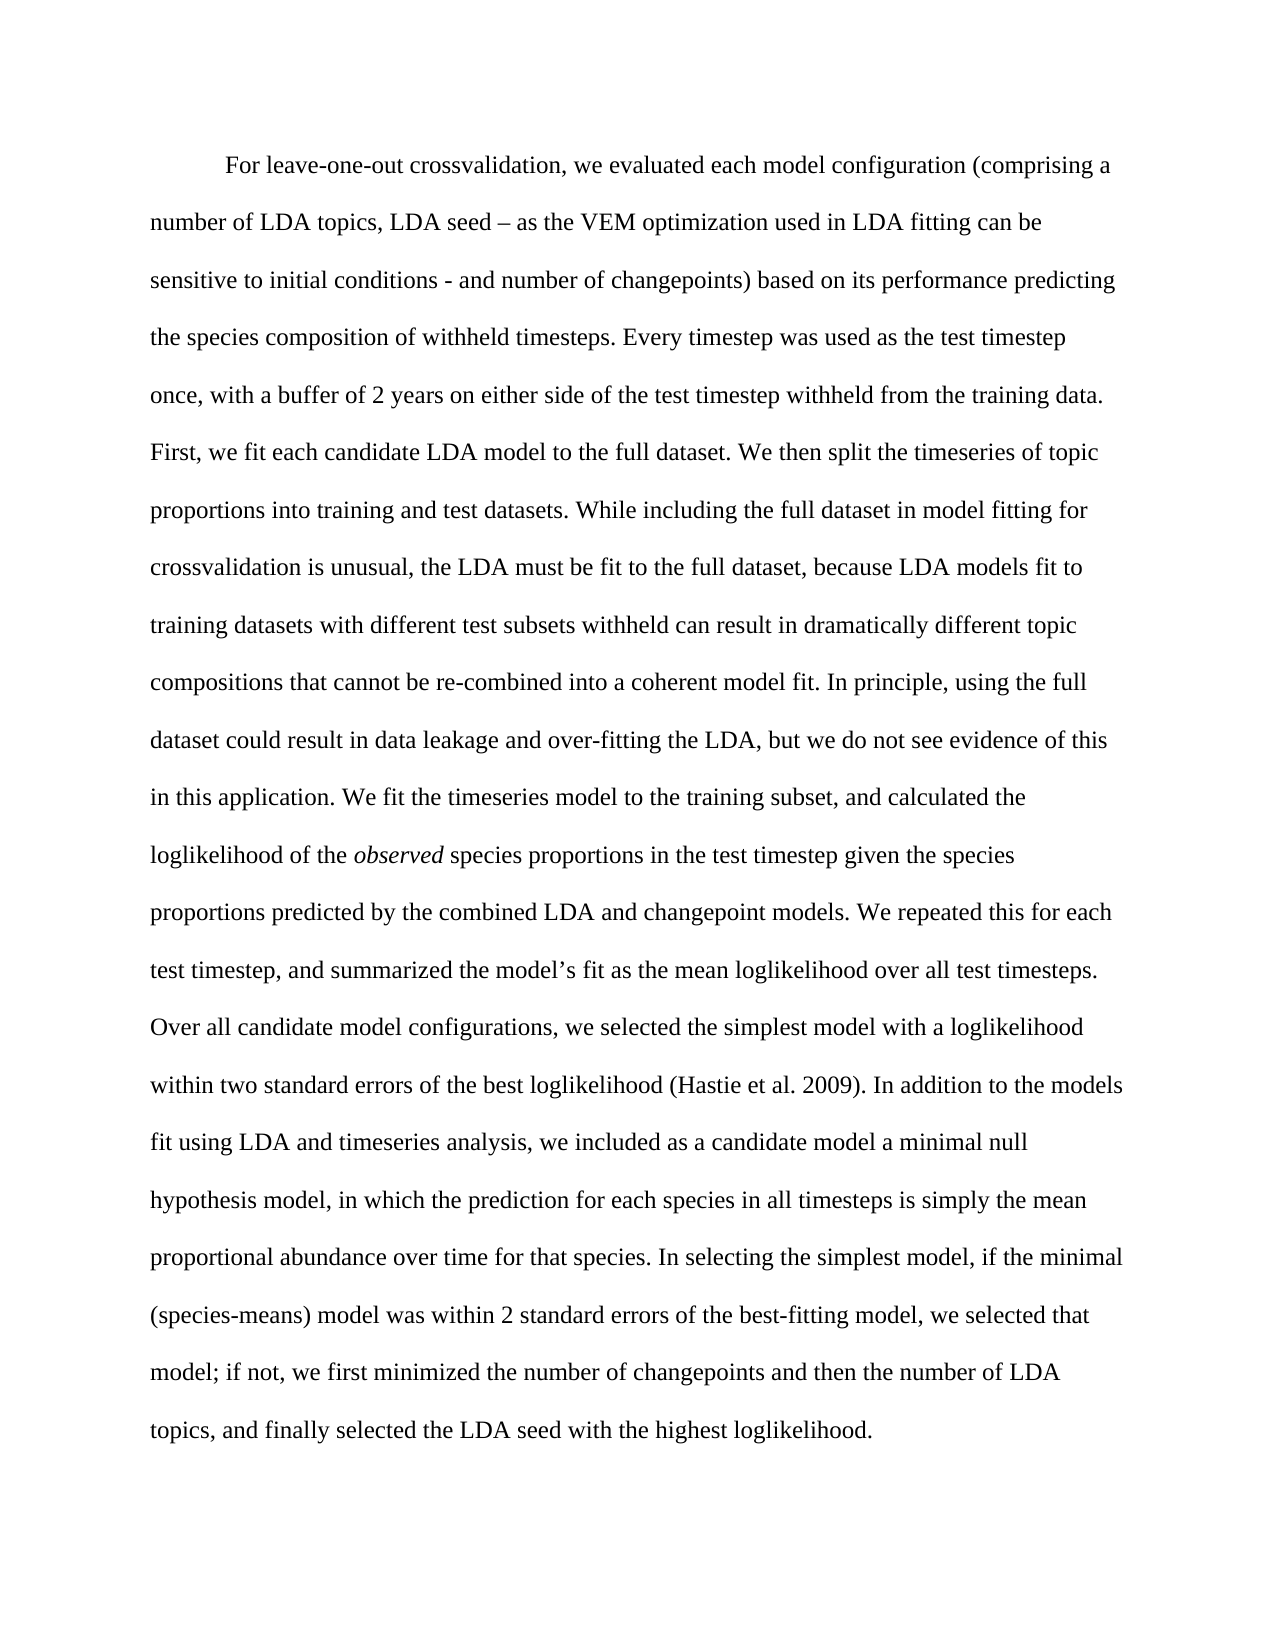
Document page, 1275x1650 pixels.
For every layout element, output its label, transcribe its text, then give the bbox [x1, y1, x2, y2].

text For leave-one-out crossvalidation, we evaluated each model configuration (comprising a number of LDA topics, LDA seed – as the VEM optimization used in LDA fitting can be sensitive to initial conditions - and number of changepoints) based on its performance predicting the species composition of withheld timesteps. Every timestep was used as the test timestep once, with a buffer of 2 years on either side of the test timestep withheld from the training data. First, we fit each candidate LDA model to the full dataset. We then split the timeseries of topic proportions into training and test datasets. While including the full dataset in model fitting for crossvalidation is unusual, the LDA must be fit to the full dataset, because LDA models fit to training datasets with different test subsets withheld can result in dramatically different topic compositions that cannot be re-combined into a coherent model fit. In principle, using the full dataset could result in data leakage and over-fitting the LDA, but we do not see evidence of this in this application. We fit the timeseries model to the training subset, and calculated the loglikelihood of the observed species proportions in the test timestep given the species proportions predicted by the combined LDA and changepoint models. We repeated this for each test timestep, and summarized the model’s fit as the mean loglikelihood over all test timesteps. Over all candidate model configurations, we selected the simplest model with a loglikelihood within two standard errors of the best loglikelihood (Hastie et al. 2009). In addition to the models fit using LDA and timeseries analysis, we included as a candidate model a minimal null hypothesis model, in which the prediction for each species in all timesteps is simply the mean proportional abundance over time for that species. In selecting the simplest model, if the minimal (species-means) model was within 2 standard errors of the best-fitting model, we selected that model; if not, we first minimized the number of changepoints and then the number of LDA topics, and finally selected the LDA seed with the highest loglikelihood. [150, 150, 1125, 1444]
